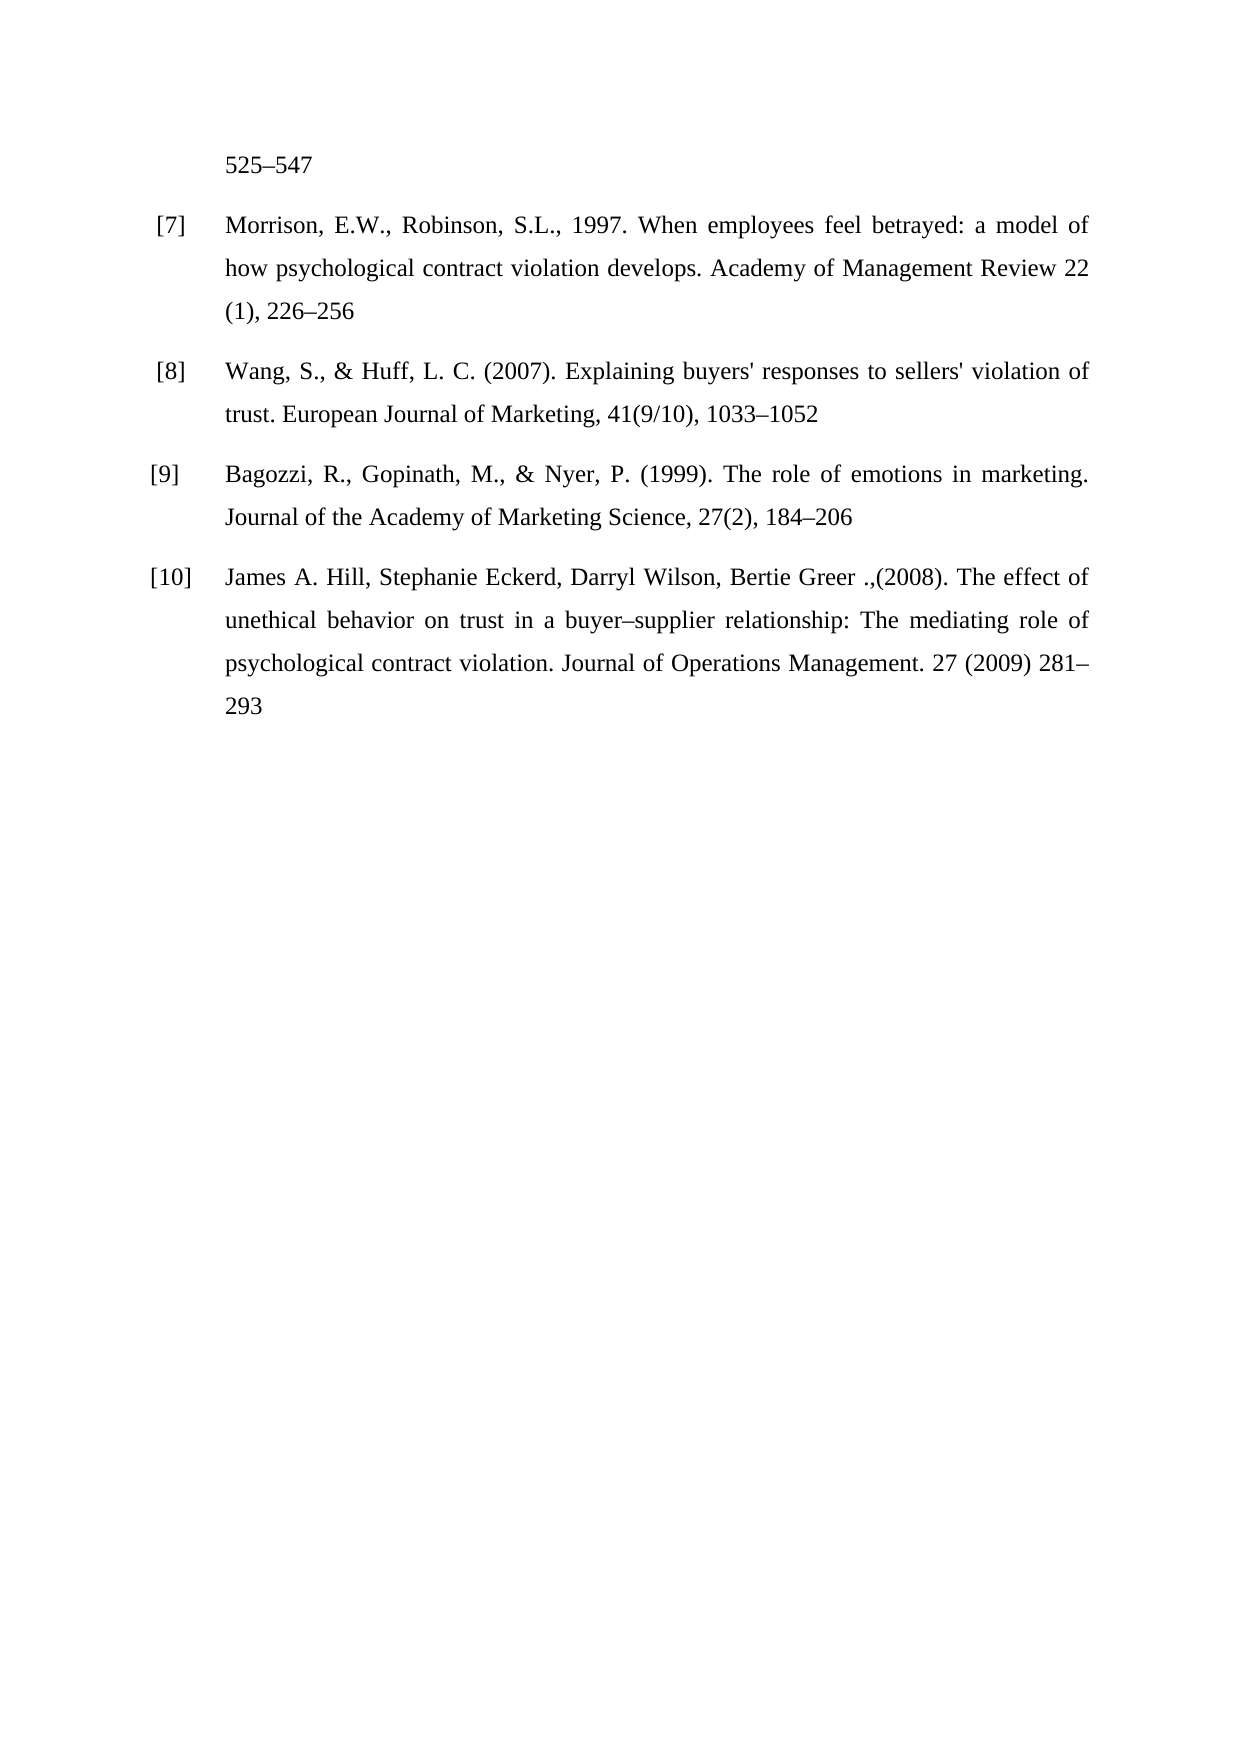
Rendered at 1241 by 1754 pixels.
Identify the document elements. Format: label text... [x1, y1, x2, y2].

text [9] Bagozzi, R., Gopinath, M., & Nyer, P. (1999). The role of emotions in marketing. Journal of the Academy of Marketing Science, 27(2), 184–206 [150, 459, 1090, 531]
text [8] Wang, S., & Huff, L. C. (2007). Explaining buyers' responses to sellers' violation of trust. European Journal of Marketing, 41(9/10), 1033–1052 [150, 356, 1090, 428]
text [10] James A. Hill, Stephanie Eckerd, Darryl Wilson, Bertie Greer .,(2008). The effect of unethical behavior on trust in a buyer–supplier relationship: The mediating role of psychological contract violation. Journal of Operations Management. 27 (2009) 281–293 [150, 562, 1090, 720]
